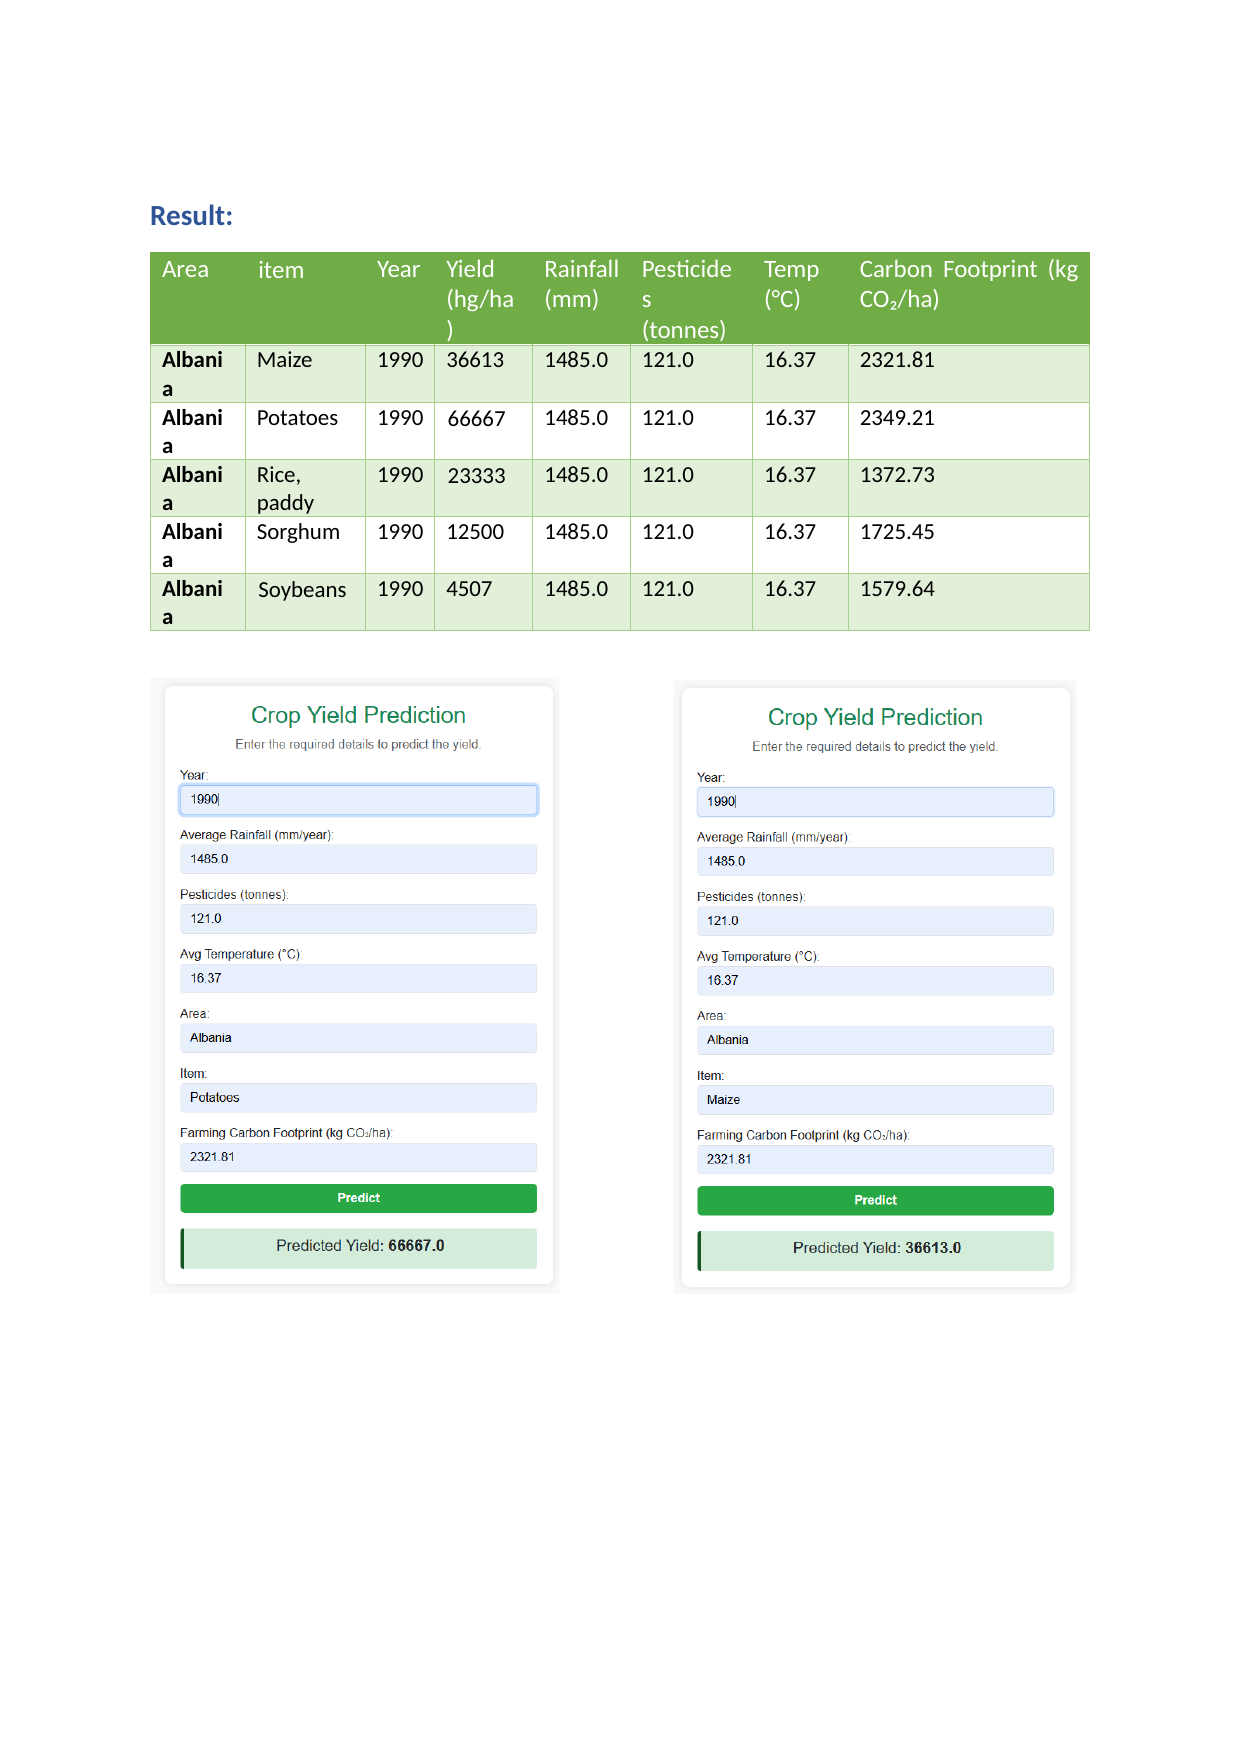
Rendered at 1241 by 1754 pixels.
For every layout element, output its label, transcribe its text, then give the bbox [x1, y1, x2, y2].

table_cell 1990 [366, 346, 434, 402]
table_header Area [151, 253, 245, 344]
table_cell Albania [151, 460, 245, 516]
table_header Pesticides (tonnes) [631, 253, 752, 344]
table_cell [246, 574, 365, 630]
table_cell 16.37 [753, 517, 848, 573]
table_cell 121.0 [631, 346, 752, 402]
table_cell [435, 403, 532, 459]
table_cell 121.0 [631, 574, 752, 630]
table_cell 4507 [435, 574, 532, 630]
table_cell 121.0 [631, 460, 752, 516]
table_cell 121.0 [631, 403, 752, 459]
table_cell 2349.21 [849, 403, 1089, 459]
table_cell 1990 [366, 574, 434, 630]
table_cell 1990 [366, 460, 434, 516]
table_cell Albania [151, 346, 245, 402]
table_cell 1485.0 [533, 460, 630, 516]
text Result: [150, 197, 1090, 232]
table_header Carbon Footprint (kg CO₂/ha) [849, 253, 1089, 344]
table_cell 16.37 [753, 574, 848, 630]
table_cell 16.37 [753, 403, 848, 459]
table_cell 1485.0 [533, 403, 630, 459]
table_cell [435, 460, 532, 516]
table_cell 1485.0 [533, 517, 630, 573]
table_cell 1990 [366, 403, 434, 459]
table_header Rainfall (mm) [533, 253, 630, 344]
table_cell 16.37 [753, 346, 848, 402]
table_cell Albania [151, 403, 245, 459]
table_cell 1990 [366, 517, 434, 573]
table_cell Rice, paddy [246, 460, 365, 516]
table_cell 1485.0 [533, 346, 630, 402]
table_cell 2321.81 [849, 346, 1089, 402]
table_header Yield (hg/ha) [435, 253, 532, 344]
table_header Temp (°C) [753, 253, 848, 344]
picture [673, 680, 1077, 1294]
table_cell Potatoes [246, 403, 365, 459]
table_cell 1725.45 [849, 517, 1089, 573]
table_cell 121.0 [631, 517, 752, 573]
table_cell 16.37 [753, 460, 848, 516]
table_cell Albania [151, 517, 245, 573]
table_cell 36613 [435, 346, 532, 402]
table_cell 1485.0 [533, 574, 630, 630]
table_cell 1372.73 [849, 460, 1089, 516]
table_header Year [366, 253, 434, 344]
table_cell Sorghum [246, 517, 365, 573]
table_cell 1579.64 [849, 574, 1089, 630]
table_header [246, 253, 365, 344]
picture [150, 677, 560, 1294]
table_cell Maize [246, 346, 365, 402]
table_cell Albania [151, 574, 245, 630]
table_cell 12500 [435, 517, 532, 573]
